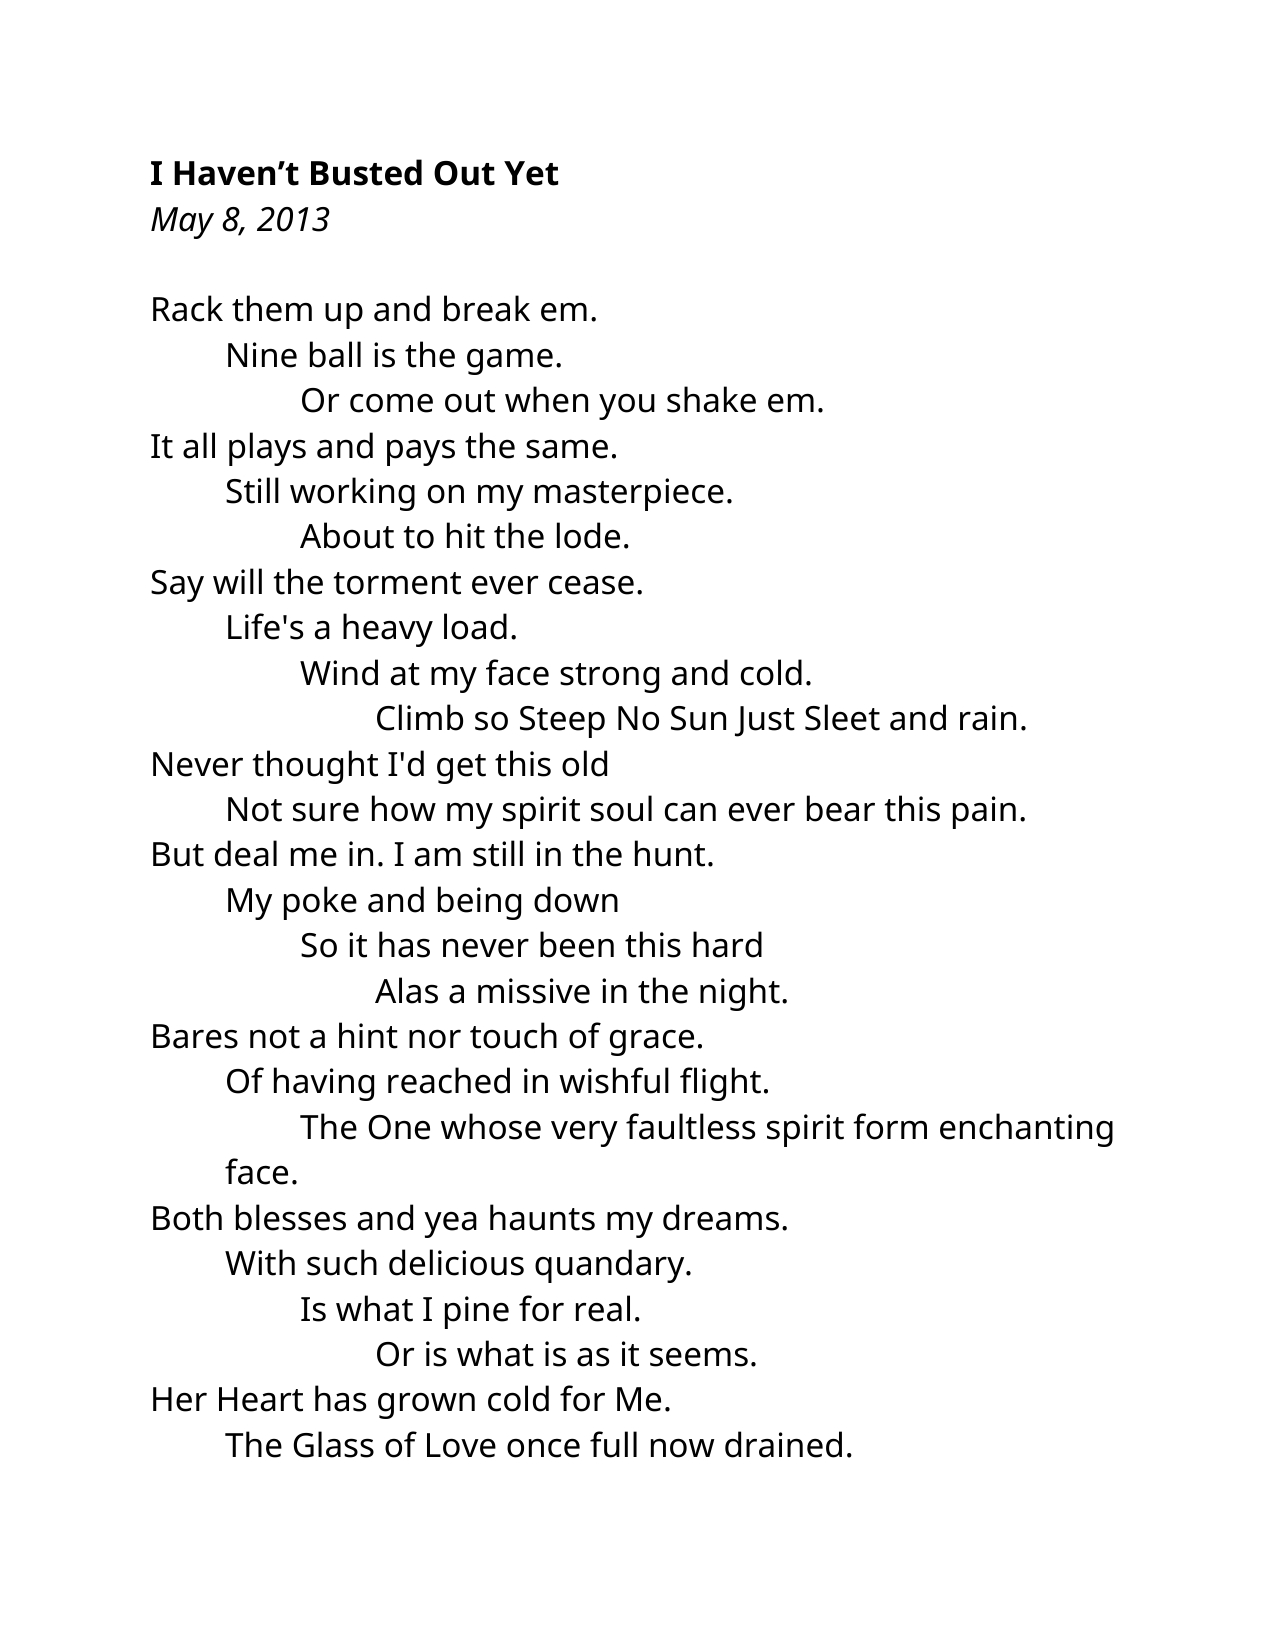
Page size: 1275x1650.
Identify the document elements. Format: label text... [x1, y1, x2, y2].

text Her Heart has grown cold for Me. [150, 1376, 1125, 1422]
text So it has never been this hard [225, 922, 1125, 967]
text With such delicious quandary. [150, 1240, 1125, 1285]
text Nine ball is the game. [150, 332, 1125, 377]
text Climb so Steep No Sun Just Sleet and rain. [300, 695, 1125, 740]
text Rack them up and break em. [150, 286, 1125, 332]
text Alas a missive in the night. [300, 967, 1125, 1013]
text Is what I pine for real. [225, 1285, 1125, 1331]
text My poke and being down [150, 877, 1125, 922]
text Still working on my masterpiece. [150, 468, 1125, 513]
text The One whose very faultless spirit form enchanting face. [225, 1104, 1125, 1194]
text Never thought I'd get this old [150, 740, 1125, 786]
text About to hit the lode. [225, 513, 1125, 559]
text I Haven’t Busted Out Yet [150, 150, 1125, 195]
text Not sure how my spirit soul can ever bear this pain. [150, 786, 1125, 831]
text Wind at my face strong and cold. [225, 649, 1125, 695]
text Or is what is as it seems. [300, 1331, 1125, 1376]
text The Glass of Love once full now drained. [150, 1422, 1125, 1467]
text May 8, 2013 [150, 195, 1125, 241]
text Or come out when you shake em. [225, 377, 1125, 422]
text Say will the torment ever cease. [150, 559, 1125, 604]
text But deal me in. I am still in the hunt. [150, 831, 1125, 877]
text Of having reached in wishful flight. [150, 1058, 1125, 1104]
text Both blesses and yea haunts my dreams. [150, 1194, 1125, 1240]
text Life's a heavy load. [150, 604, 1125, 649]
text Bares not a hint nor touch of grace. [150, 1013, 1125, 1058]
text It all plays and pays the same. [150, 422, 1125, 468]
